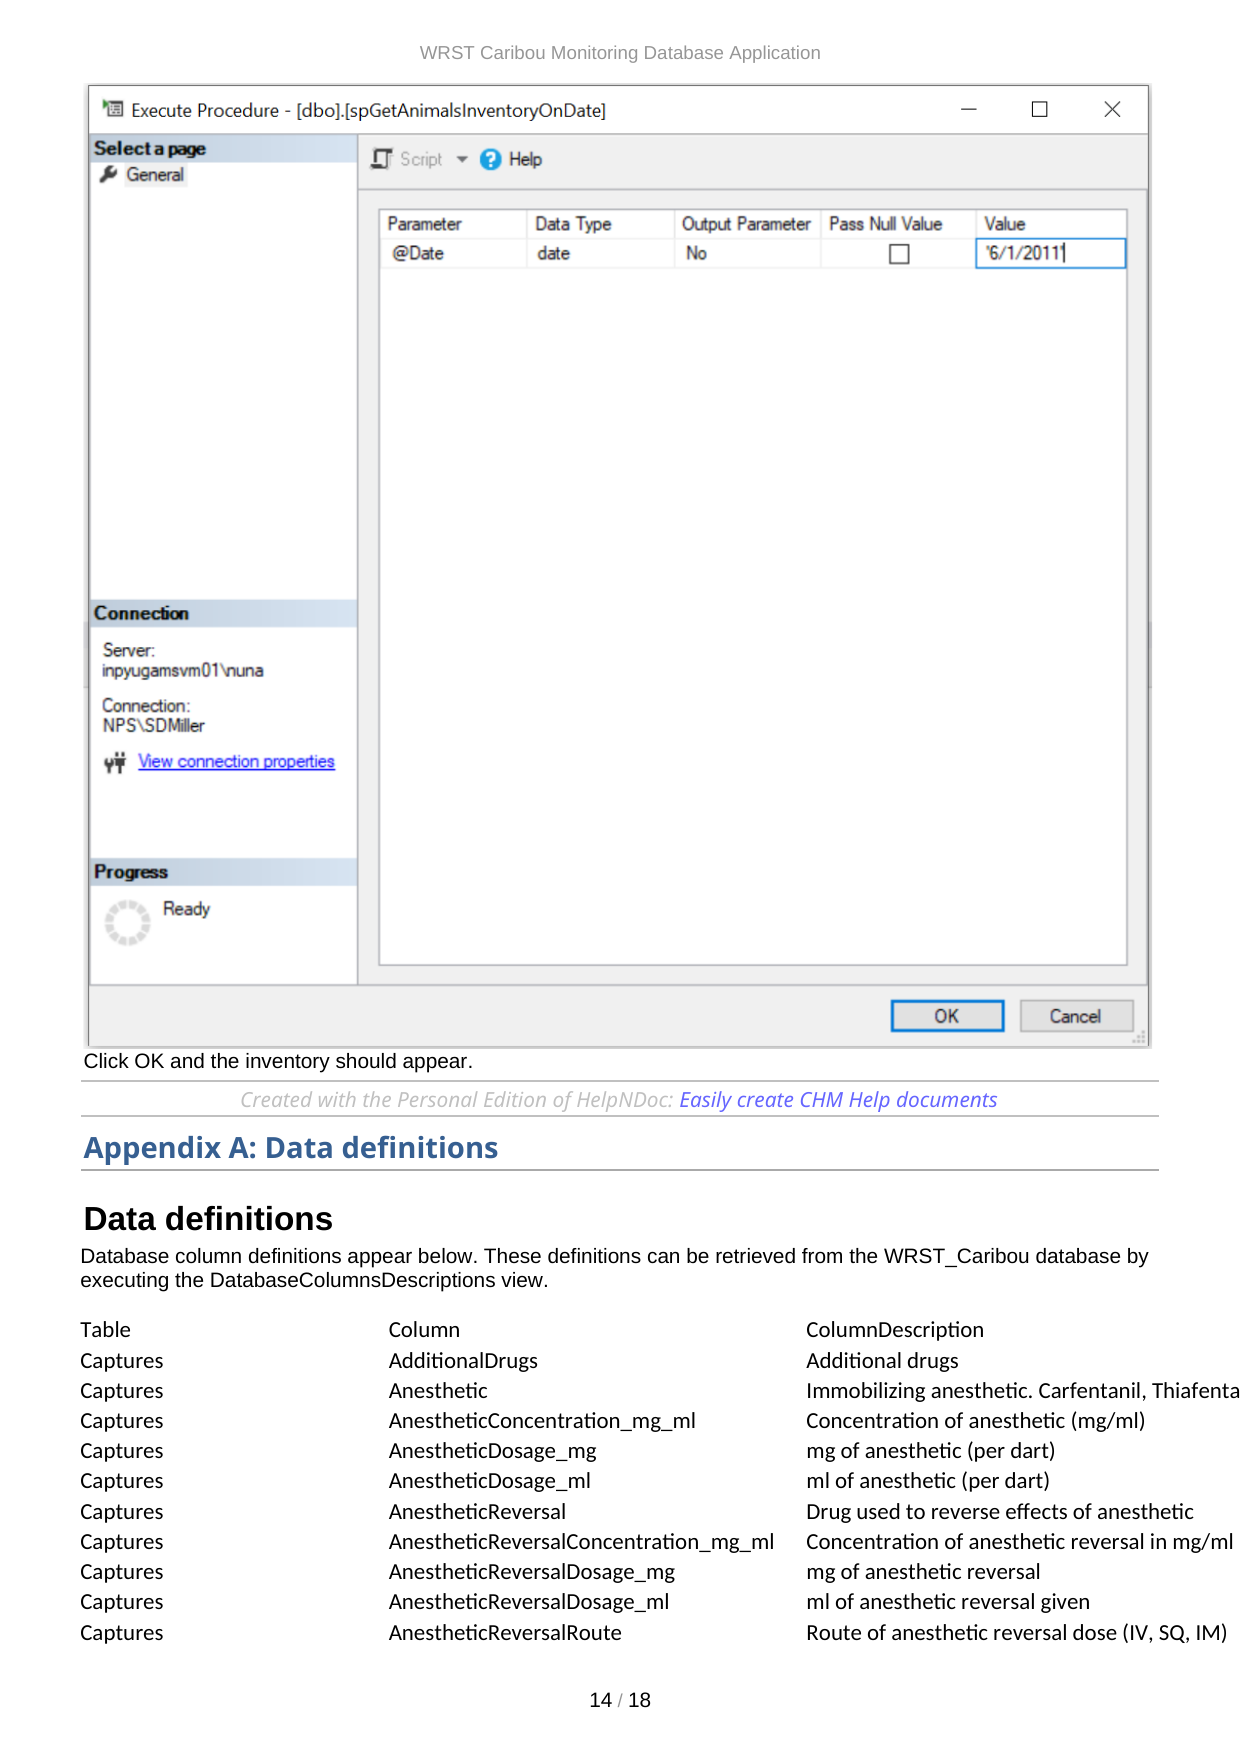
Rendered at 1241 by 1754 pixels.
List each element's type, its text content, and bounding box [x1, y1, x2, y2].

table_cell AnestheticReversalConcentration_mg_ml [389, 1527, 806, 1557]
table_cell AdditionalDrugs [389, 1346, 806, 1376]
table_cell Captures [80, 1436, 388, 1467]
table_cell Anesthetic [389, 1376, 806, 1406]
table_cell Immobilizing anesthetic. Carfentanil, Thiafentanil [806, 1376, 1240, 1406]
table_cell Captures [80, 1467, 388, 1497]
table_cell ml of anesthetic (per dart) [806, 1467, 1240, 1497]
table_cell AnestheticDosage_mg [389, 1436, 806, 1467]
subtitle Data definitions [83, 1199, 1157, 1237]
table_cell ml of anesthetic reversal given [806, 1588, 1240, 1618]
table_cell Captures [80, 1497, 388, 1527]
text Created with the Personal Edition of HelpNDoc: Easily create CHM Help documents [81, 1082, 1159, 1115]
table_cell mg of anesthetic (per dart) [806, 1436, 1240, 1467]
text Appendix A: Data definitions [81, 1124, 1159, 1169]
table_header Column [389, 1316, 806, 1346]
table_header ColumnDescription [806, 1316, 1240, 1346]
table_cell Captures [80, 1406, 388, 1436]
table_cell Captures [80, 1376, 388, 1406]
table_cell Route of anesthetic reversal dose (IV, SQ, IM) [806, 1618, 1240, 1648]
table_cell Captures [80, 1588, 388, 1618]
table_cell Captures [80, 1346, 388, 1376]
picture [83, 83, 1153, 1049]
table_cell AnestheticReversalRoute [389, 1618, 806, 1648]
table_cell mg of anesthetic reversal [806, 1557, 1240, 1587]
table_cell AnestheticDosage_ml [389, 1467, 806, 1497]
table_cell AnestheticReversal [389, 1497, 806, 1527]
table_cell Drug used to reverse effects of anesthetic [806, 1497, 1240, 1527]
table_cell Captures [80, 1618, 388, 1648]
table_cell AnestheticConcentration_mg_ml [389, 1406, 806, 1436]
table_header Table [80, 1316, 388, 1346]
table_cell AnestheticReversalDosage_ml [389, 1588, 806, 1618]
table_cell Concentration of anesthetic (mg/ml) [806, 1406, 1240, 1436]
table_cell Additional drugs [806, 1346, 1240, 1376]
table_cell AnestheticReversalDosage_mg [389, 1557, 806, 1587]
text Database column definitions appear below. These definitions can be retrieved from the WRST_Caribou database by executing the DatabaseColumnsDescriptions view. [80, 1244, 1157, 1292]
table_cell Captures [80, 1527, 388, 1557]
text Click OK and the inventory should appear. [83, 1049, 1157, 1073]
table_cell Captures [80, 1557, 388, 1587]
table_cell Concentration of anesthetic reversal in mg/ml [806, 1527, 1240, 1557]
